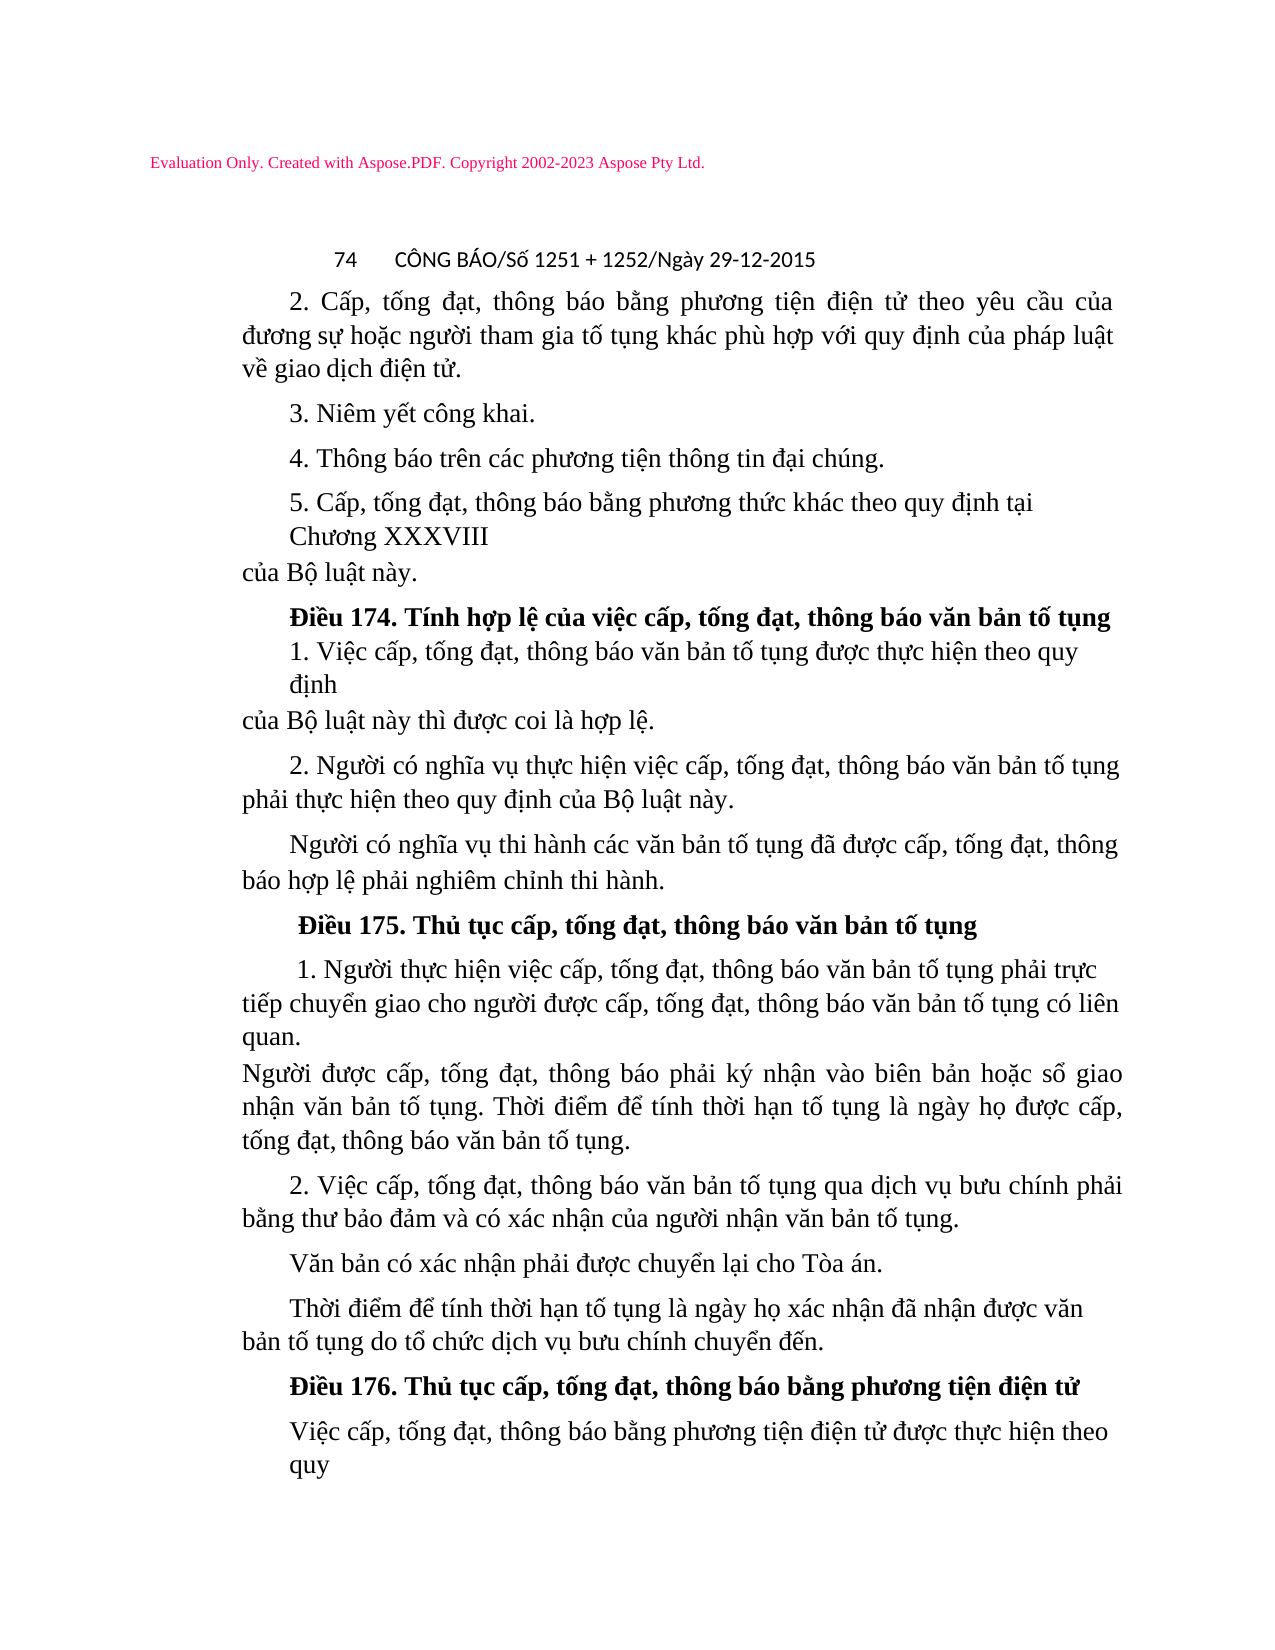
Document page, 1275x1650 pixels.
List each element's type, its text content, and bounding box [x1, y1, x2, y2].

text Điều 175. Thủ tục cấp, tống đạt, thông báo văn bản tố tụng [150, 909, 1125, 940]
text Việc cấp, tống đạt, thông báo bằng phương tiện điện tử được thực hiện theo quy [289, 1415, 1125, 1480]
text Văn bản có xác nhận phải được chuyển lại cho Tòa án. [289, 1247, 1125, 1278]
text Điều 174. Tính hợp lệ của việc cấp, tống đạt, thông báo văn bản tố tụng 1. Việc cấp, tống đạt, thông báo văn bản tố tụng được thực hiện theo quy định [289, 601, 1125, 699]
text Evaluation Only. Created with Aspose.PDF. Copyright 2002-2023 Aspose Pty Ltd. [150, 152, 1125, 172]
text Thời điểm để tính thời hạn tố tụng là ngày họ xác nhận đã nhận được văn bản tố tụng do tổ chức dịch vụ bưu chính chuyển đến. [242, 1292, 1125, 1357]
table_header 74 [231, 245, 383, 273]
table_header CÔNG BÁO/Số 1251 + 1252/Ngày 29-12-2015 [383, 245, 978, 273]
text 3. Niêm yết công khai. [289, 397, 1125, 428]
text Người được cấp, tống đạt, thông báo phải ký nhận vào biên bản hoặc sổ giao nhận văn bản tố tụng. Thời điểm để tính thời hạn tố tụng là ngày họ được cấp, tống đạt, thông báo văn bản tố tụng. [242, 1057, 1125, 1155]
text 2. Cấp, tống đạt, thông báo bằng phương tiện điện tử theo yêu cầu của đương sự hoặc người tham gia tố tụng khác phù hợp với quy định của pháp luật về giao dịch điện tử. [242, 285, 1114, 383]
text của Bộ luật này. [242, 556, 1125, 587]
text 2. Người có nghĩa vụ thực hiện việc cấp, tống đạt, thông báo văn bản tố tụng phải thực hiện theo quy định của Bộ luật này. [242, 749, 1125, 814]
text báo hợp lệ phải nghiêm chỉnh thi hành. [242, 864, 1125, 895]
text Người có nghĩa vụ thi hành các văn bản tố tụng đã được cấp, tống đạt, thông [289, 828, 1125, 859]
text 5. Cấp, tống đạt, thông báo bằng phương thức khác theo quy định tại Chương XXXVIII [289, 487, 1125, 551]
text 2. Việc cấp, tống đạt, thông báo văn bản tố tụng qua dịch vụ bưu chính phải bằng thư bảo đảm và có xác nhận của người nhận văn bản tố tụng. [242, 1169, 1125, 1233]
text của Bộ luật này thì được coi là hợp lệ. [242, 704, 1125, 736]
text 4. Thông báo trên các phương tiện thông tin đại chúng. [289, 442, 1125, 473]
text Điều 176. Thủ tục cấp, tống đạt, thông báo bằng phương tiện điện tử [289, 1370, 1125, 1402]
text 1. Người thực hiện việc cấp, tống đạt, thông báo văn bản tố tụng phải trực tiếp chuyển giao cho người được cấp, tống đạt, thông báo văn bản tố tụng có liên quan. [242, 953, 1125, 1052]
